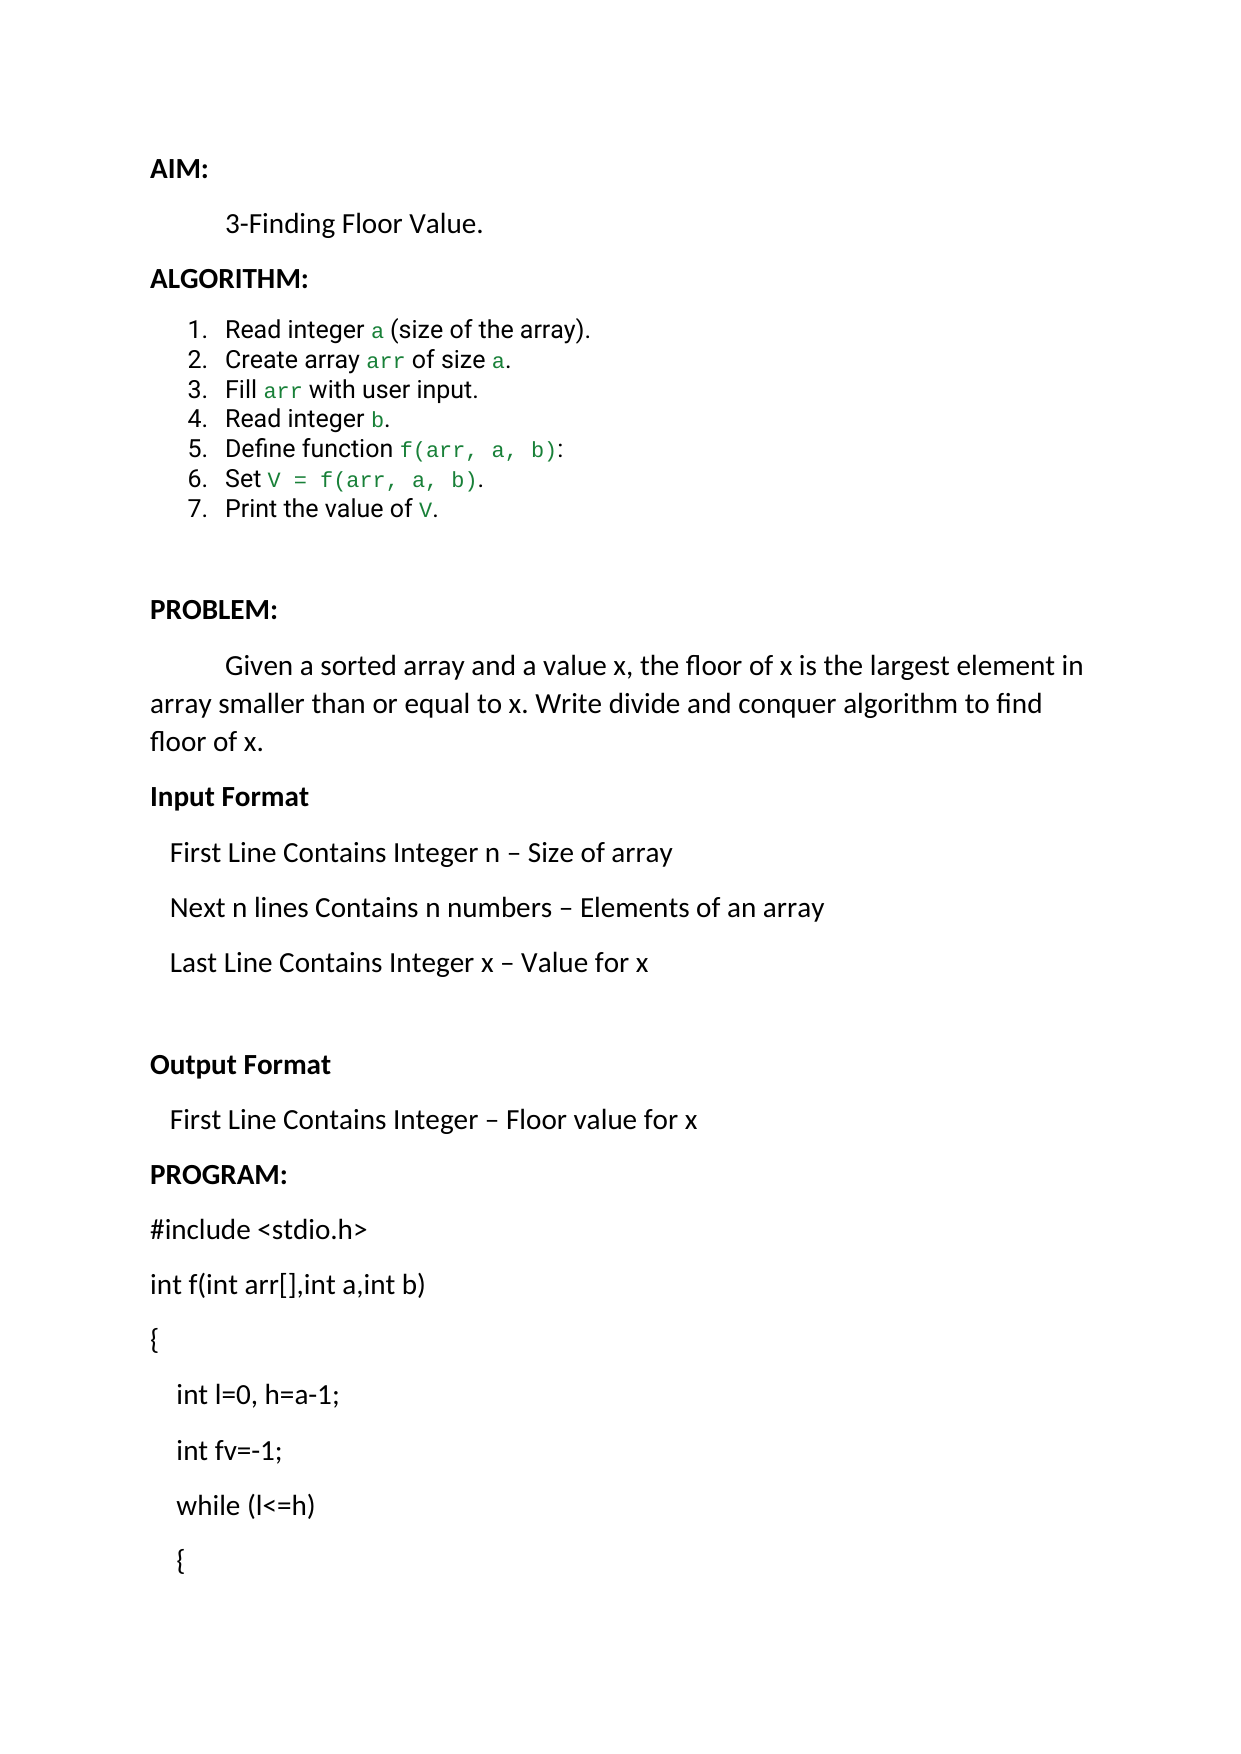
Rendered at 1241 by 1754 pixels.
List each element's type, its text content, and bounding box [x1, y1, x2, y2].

text { [150, 1321, 1090, 1357]
text Next n lines Contains n numbers – Elements of an array [150, 889, 1090, 924]
list Create array arr of size a. [187, 345, 1090, 375]
text ALGORITHM: [150, 260, 1090, 296]
text Given a sorted array and a value x, the floor of x is the largest element in array smaller than or equal to x. Write divide and conquer algorithm to find floor of x. [150, 647, 1090, 759]
list Read integer b. [187, 405, 1090, 434]
text First Line Contains Integer – Floor value for x [150, 1101, 1090, 1137]
list Read integer a (size of the array). [187, 315, 1090, 345]
text Output Format [150, 1046, 1090, 1081]
text { [150, 1542, 1090, 1577]
text Last Line Contains Integer x – Value for x [150, 944, 1090, 979]
text int l=0, h=a-1; [150, 1376, 1090, 1412]
text int f(int arr[],int a,int b) [150, 1266, 1090, 1302]
text #include <stdio.h> [150, 1211, 1090, 1247]
text 3-Finding Floor Value. [150, 205, 1090, 241]
text while (l<=h) [150, 1487, 1090, 1522]
text PROBLEM: [150, 591, 1090, 627]
list Set V = f(arr, a, b). [187, 464, 1090, 494]
list Print the value of V. [187, 494, 1090, 524]
text First Line Contains Integer n – Size of array [150, 834, 1090, 869]
text Input Format [150, 778, 1090, 814]
list Define function f(arr, a, b): [187, 434, 1090, 464]
text int fv=-1; [150, 1432, 1090, 1467]
list Fill arr with user input. [187, 375, 1090, 405]
text PROGRAM: [150, 1156, 1090, 1192]
text AIM: [150, 150, 1090, 186]
